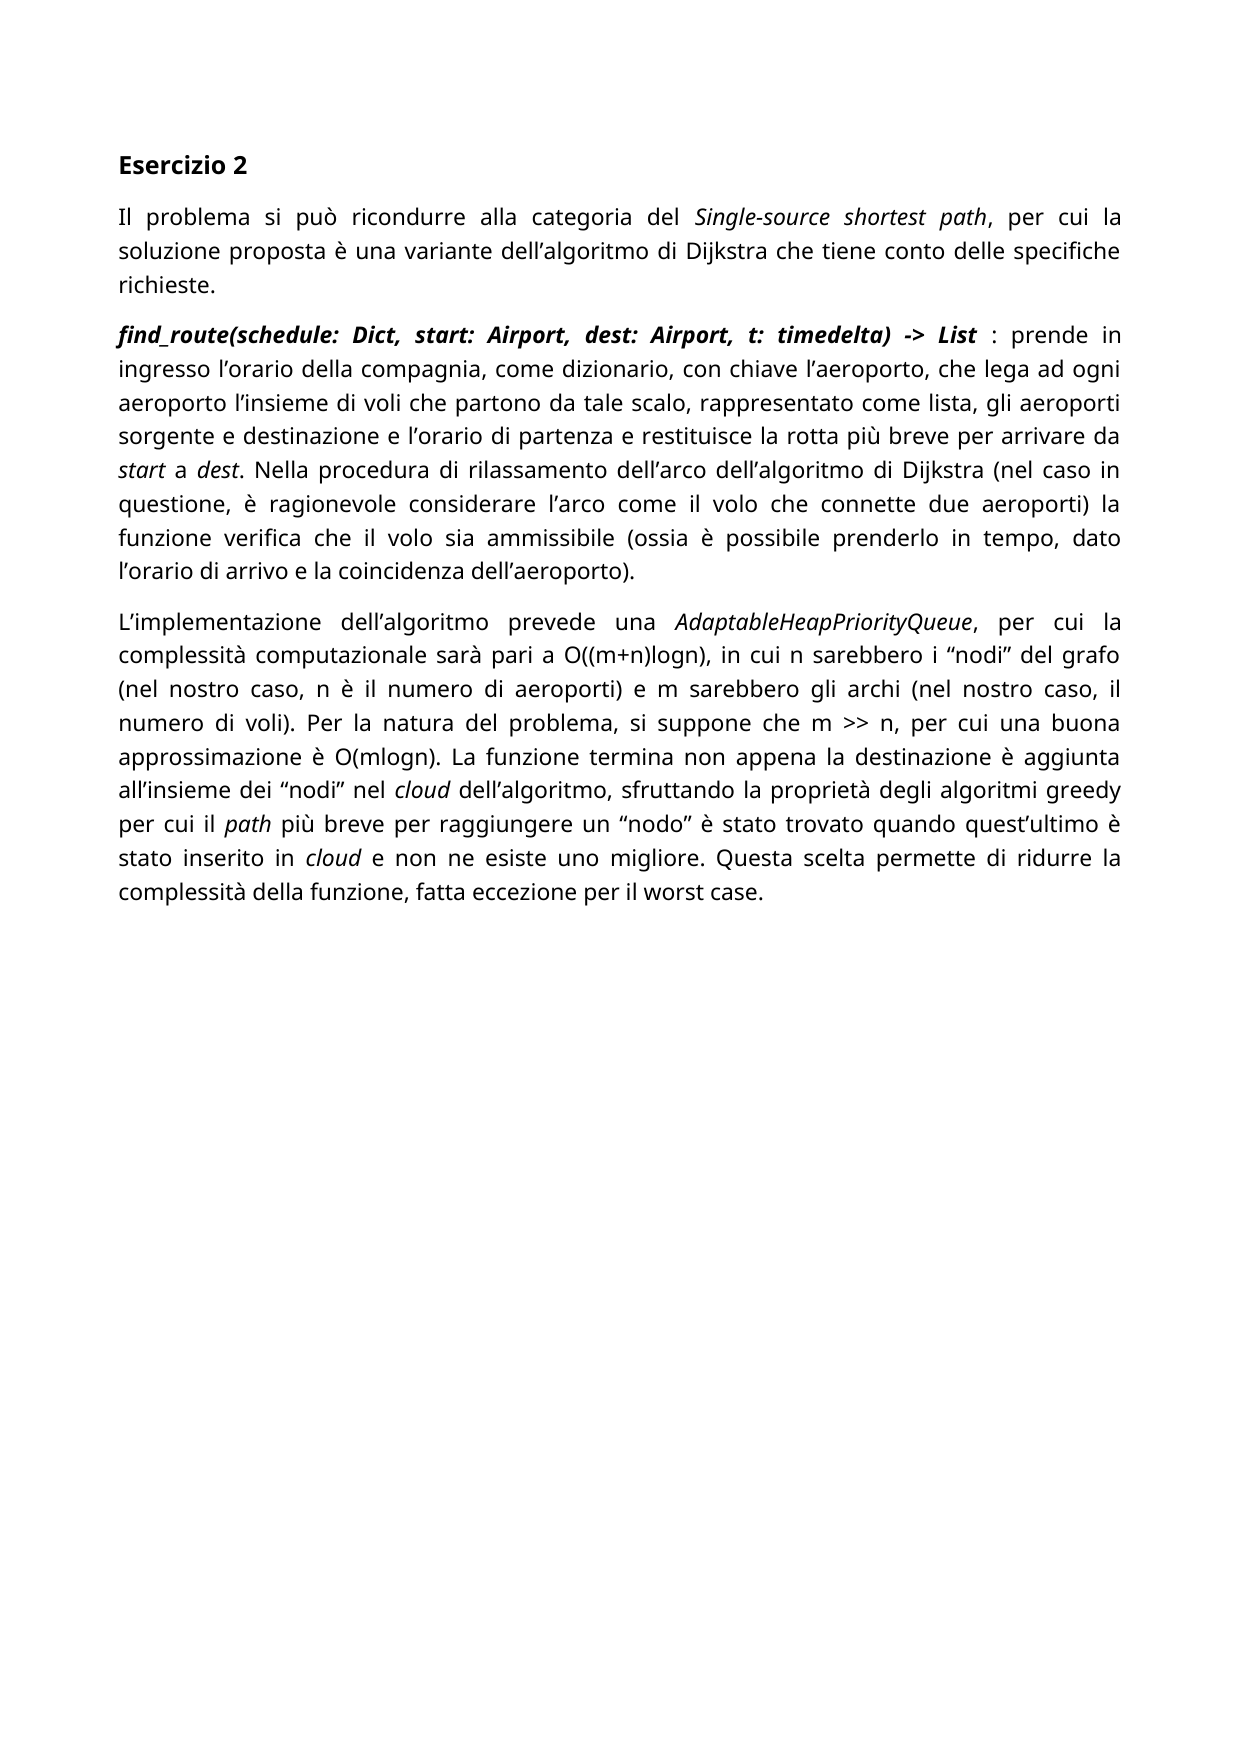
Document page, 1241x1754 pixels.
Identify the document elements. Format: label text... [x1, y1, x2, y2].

text Il problema si può ricondurre alla categoria del Single-source shortest path, per cui la soluzione proposta è una variante dell’algoritmo di Dijkstra che tiene conto delle specifiche richieste. [118, 201, 1122, 300]
text Esercizio 2 [118, 148, 1122, 182]
text L’implementazione dell’algoritmo prevede una AdaptableHeapPriorityQueue, per cui la complessità computazionale sarà pari a O((m+n)logn), in cui n sarebbero i “nodi” del grafo (nel nostro caso, n è il numero di aeroporti) e m sarebbero gli archi (nel nostro caso, il numero di voli). Per la natura del problema, si suppone che m >> n, per cui una buona approssimazione è O(mlogn). La funzione termina non appena la destinazione è aggiunta all’insieme dei “nodi” nel cloud dell’algoritmo, sfruttando la proprietà degli algoritmi greedy per cui il path più breve per raggiungere un “nodo” è stato trovato quando quest’ultimo è stato inserito in cloud e non ne esiste uno migliore. Questa scelta permette di ridurre la complessità della funzione, fatta eccezione per il worst case. [118, 606, 1122, 907]
text find_route(schedule: Dict, start: Airport, dest: Airport, t: timedelta) -> List : prende in ingresso l’orario della compagnia, come dizionario, con chiave l’aeroporto, che lega ad ogni aeroporto l’insieme di voli che partono da tale scalo, rappresentato come lista, gli aeroporti sorgente e destinazione e l’orario di partenza e restituisce la rotta più breve per arrivare da start a dest. Nella procedura di rilassamento dell’arco dell’algoritmo di Dijkstra (nel caso in questione, è ragionevole considerare l’arco come il volo che connette due aeroporti) la funzione verifica che il volo sia ammissibile (ossia è possibile prenderlo in tempo, dato l’orario di arrivo e la coincidenza dell’aeroporto). [118, 319, 1122, 586]
